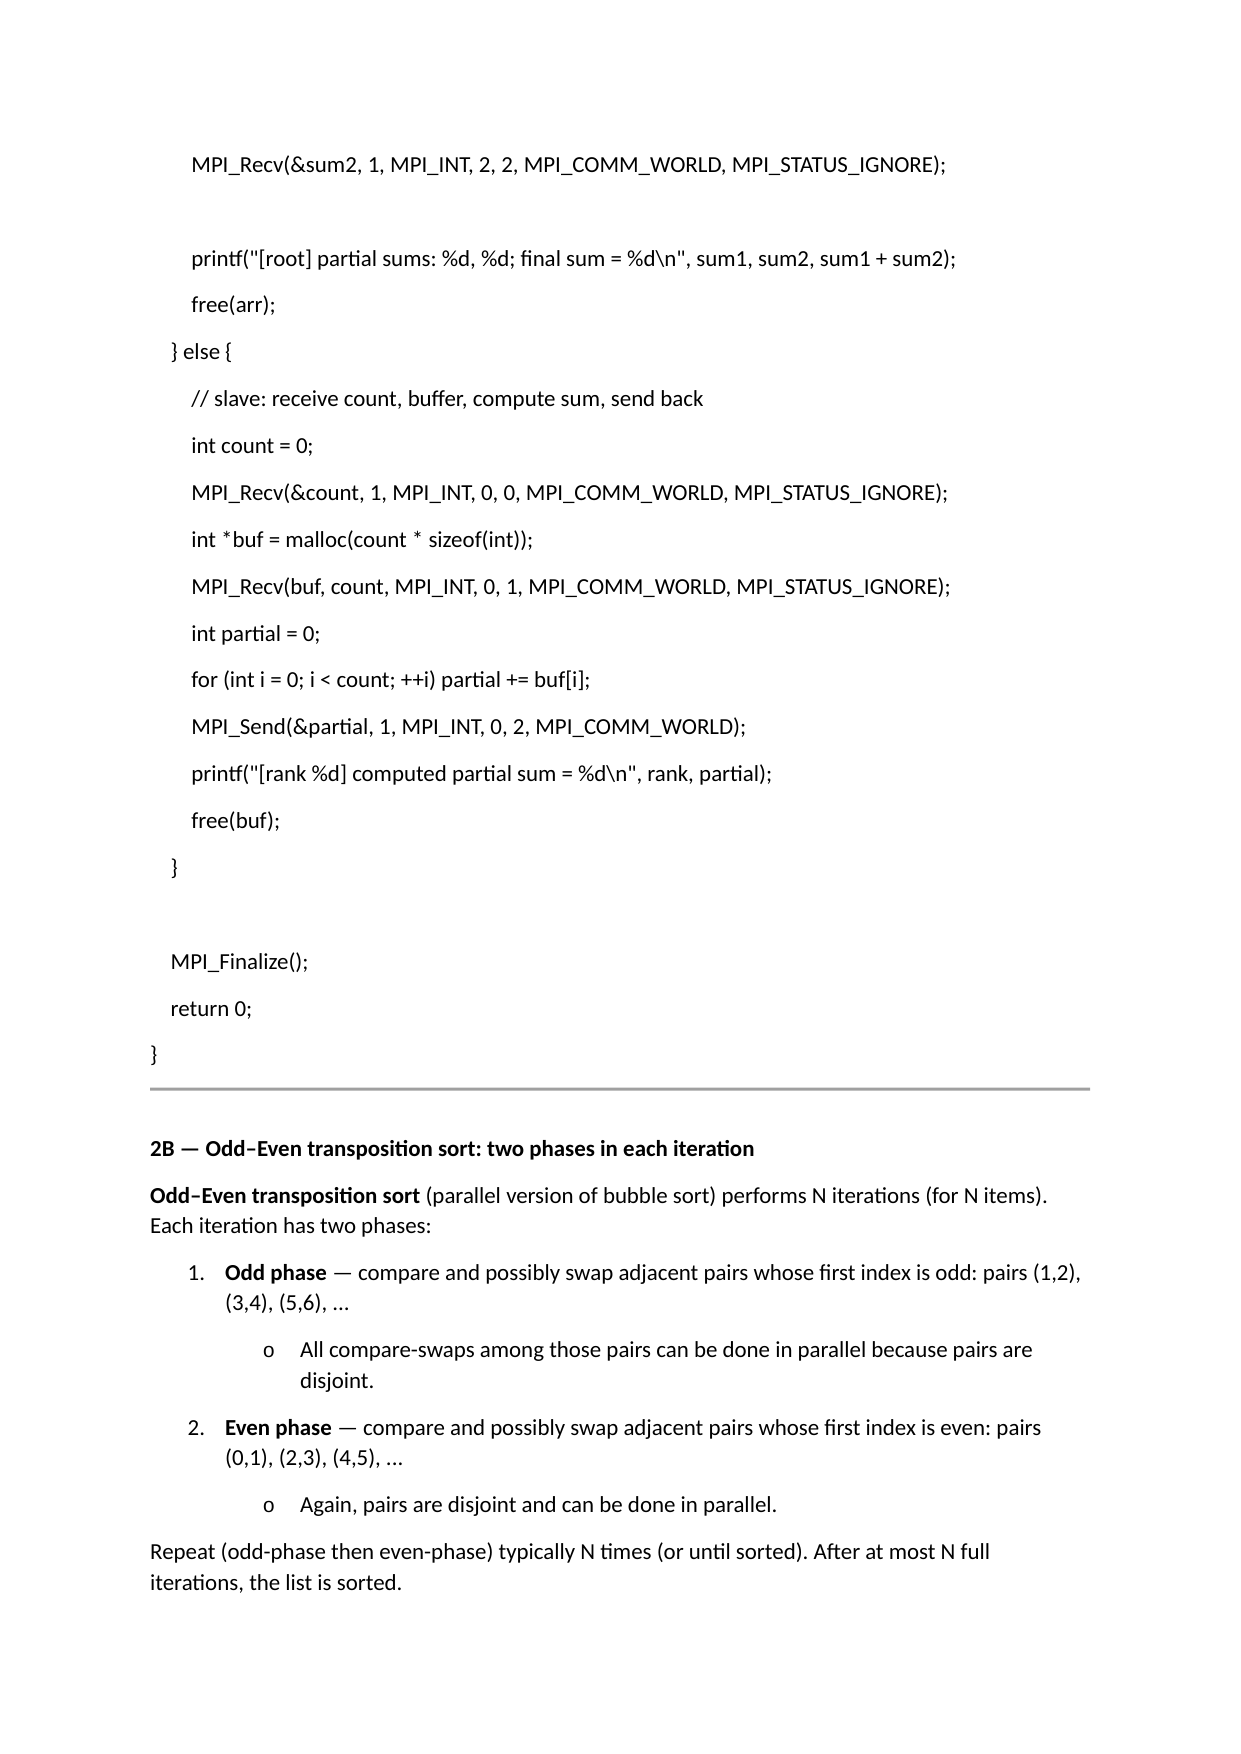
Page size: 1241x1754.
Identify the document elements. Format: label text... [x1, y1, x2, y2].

text printf("[root] partial sums: %d, %d; final sum = %d\n", sum1, sum2, sum1 + sum2); [150, 244, 1090, 272]
text return 0; [150, 994, 1090, 1022]
text Odd–Even transposition sort (parallel version of bubble sort) performs N iterations (for N items). Each iteration has two phases: [150, 1181, 1090, 1239]
text } [150, 1041, 1090, 1069]
text free(arr); [150, 291, 1090, 319]
text } else { [150, 337, 1090, 366]
text MPI_Recv(buf, count, MPI_INT, 0, 1, MPI_COMM_WORLD, MPI_STATUS_IGNORE); [150, 572, 1090, 600]
list Odd phase — compare and possibly swap adjacent pairs whose first index is odd: pairs (1,2), (3,4), (5,6), ... [187, 1258, 1090, 1317]
text int count = 0; [150, 431, 1090, 459]
text MPI_Recv(&sum2, 1, MPI_INT, 2, 2, MPI_COMM_WORLD, MPI_STATUS_IGNORE); [150, 150, 1090, 178]
list Even phase — compare and possibly swap adjacent pairs whose first index is even: pairs (0,1), (2,3), (4,5), ... [187, 1413, 1090, 1471]
text for (int i = 0; i < count; ++i) partial += buf[i]; [150, 666, 1090, 694]
list All compare-swaps among those pairs can be done in parallel because pairs are disjoint. [262, 1335, 1090, 1394]
text 2B — Odd–Even transposition sort: two phases in each iteration [150, 1134, 1090, 1162]
text printf("[rank %d] computed partial sum = %d\n", rank, partial); [150, 759, 1090, 787]
text Repeat (odd-phase then even-phase) typically N times (or until sorted). After at most N full iterations, the list is sorted. [150, 1537, 1090, 1596]
text int partial = 0; [150, 619, 1090, 647]
text MPI_Send(&partial, 1, MPI_INT, 0, 2, MPI_COMM_WORLD); [150, 712, 1090, 741]
text MPI_Recv(&count, 1, MPI_INT, 0, 0, MPI_COMM_WORLD, MPI_STATUS_IGNORE); [150, 478, 1090, 506]
text int *buf = malloc(count * sizeof(int)); [150, 525, 1090, 553]
text // slave: receive count, buffer, compute sum, send back [150, 384, 1090, 412]
text MPI_Finalize(); [150, 947, 1090, 975]
text free(buf); [150, 806, 1090, 834]
text } [150, 853, 1090, 881]
list Again, pairs are disjoint and can be done in parallel. [262, 1490, 1090, 1519]
